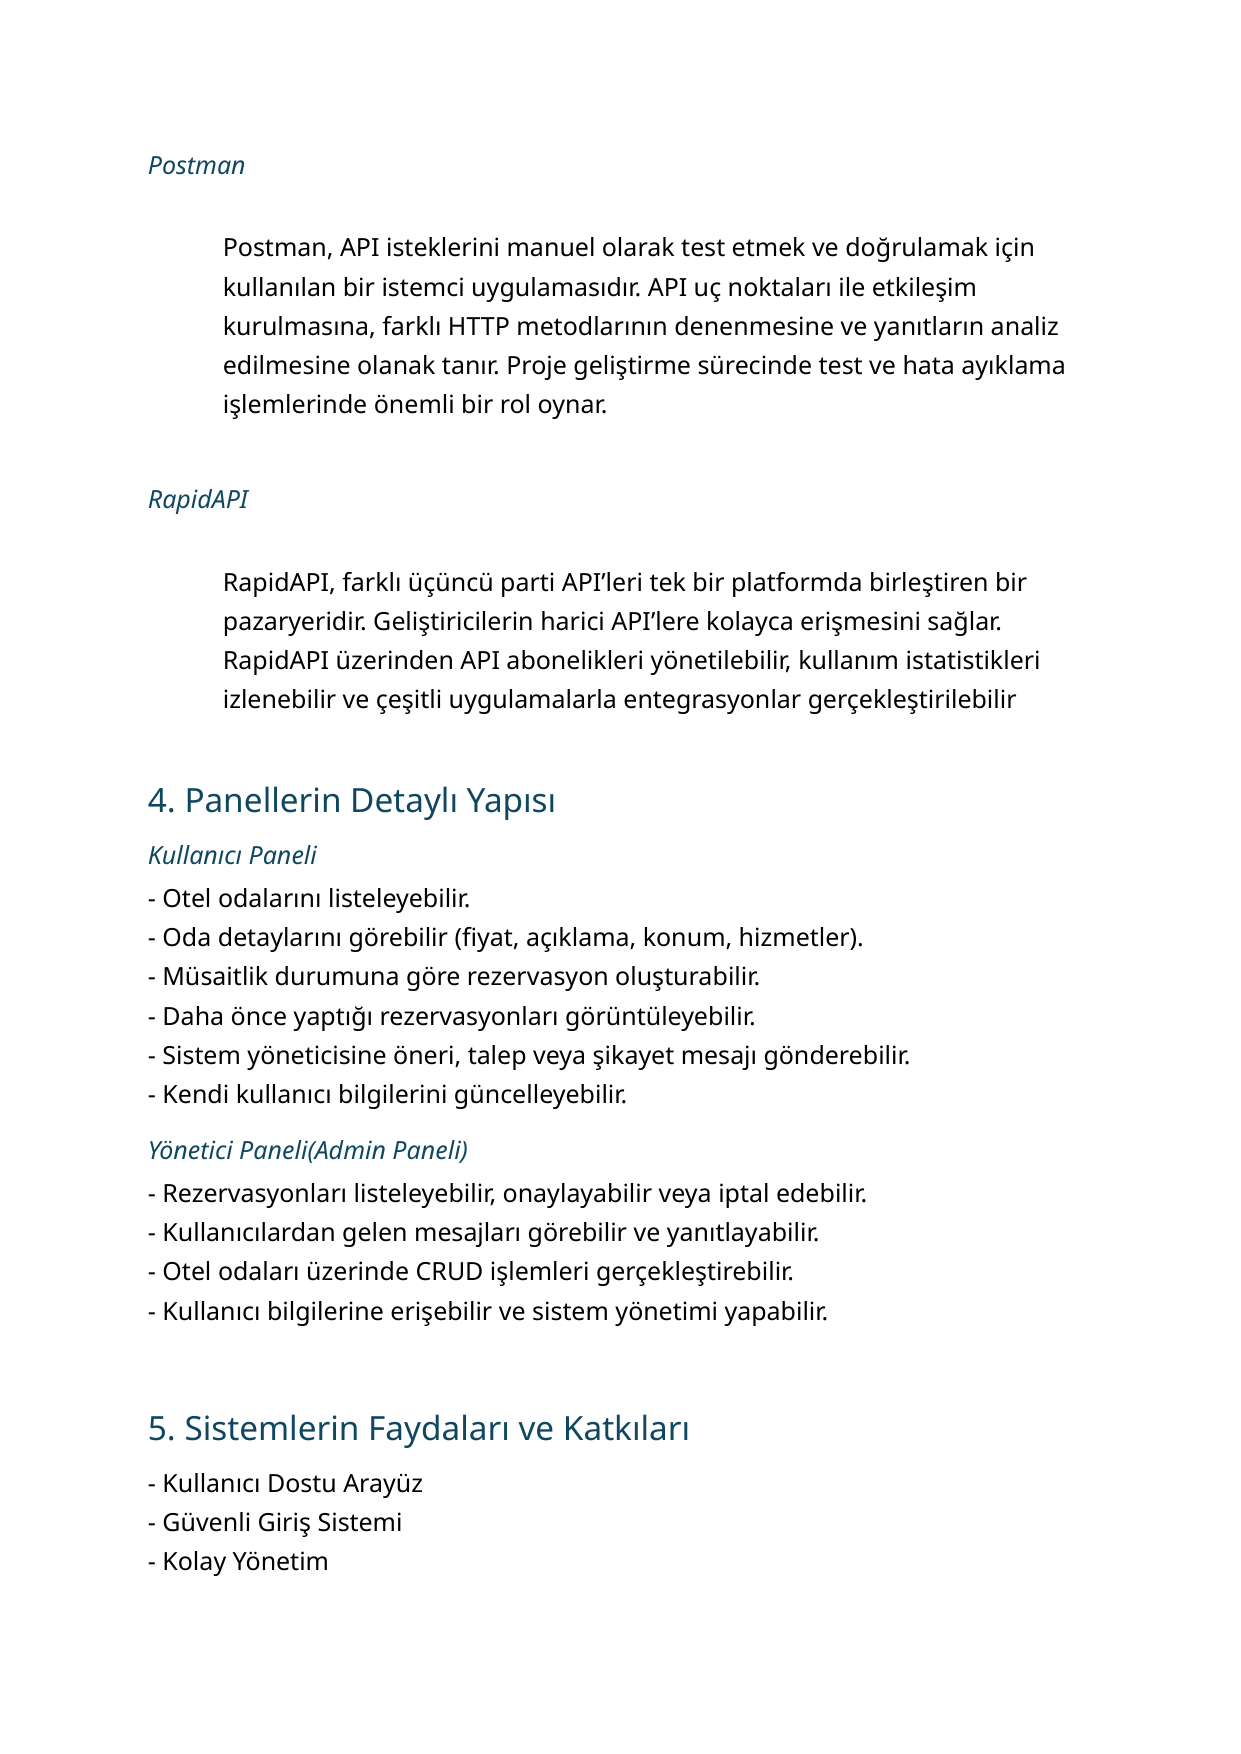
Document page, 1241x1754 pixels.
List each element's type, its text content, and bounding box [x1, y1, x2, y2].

subtitle RapidAPI [148, 482, 1093, 516]
list RapidAPI, farklı üçüncü parti API’leri tek bir platformda birleştiren bir pazaryeridir. Geliştiricilerin harici API’lere kolayca erişmesini sağlar. RapidAPI üzerinden API abonelikleri yönetilebilir, kullanım istatistikleri izlenebilir ve çeşitli uygulamalarla entegrasyonlar gerçekleştirilebilir [223, 564, 1093, 716]
text - Otel odalarını listeleyebilir. - Oda detaylarını görebilir (fiyat, açıklama, konum, hizmetler). - Müsaitlik durumuna göre rezervasyon oluşturabilir. - Daha önce yaptığı rezervasyonları görüntüleyebilir. - Sistem yöneticisine öneri, talep veya şikayet mesajı gönderebilir. - Kendi kullanıcı bilgilerini güncelleyebilir. [148, 881, 1093, 1111]
list Postman, API isteklerini manuel olarak test etmek ve doğrulamak için kullanılan bir istemci uygulamasıdır. API uç noktaları ile etkileşim kurulmasına, farklı HTTP metodlarının denenmesine ve yanıtların analiz edilmesine olanak tanır. Proje geliştirme sürecinde test ve hata ayıklama işlemlerinde önemli bir rol oynar. [223, 230, 1093, 421]
subtitle Postman [148, 148, 1093, 182]
subtitle 4. Panellerin Detaylı Yapısı [148, 777, 1093, 822]
subtitle 5. Sistemlerin Faydaları ve Katkıları [148, 1405, 1093, 1450]
subtitle Yönetici Paneli(Admin Paneli) [148, 1132, 1093, 1166]
subtitle Kullanıcı Paneli [148, 837, 1093, 871]
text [148, 1465, 1093, 1578]
text - Rezervasyonları listeleyebilir, onaylayabilir veya iptal edebilir. - Kullanıcılardan gelen mesajları görebilir ve yanıtlayabilir. - Otel odaları üzerinde CRUD işlemleri gerçekleştirebilir. - Kullanıcı bilgilerine erişebilir ve sistem yönetimi yapabilir. [148, 1176, 1093, 1327]
